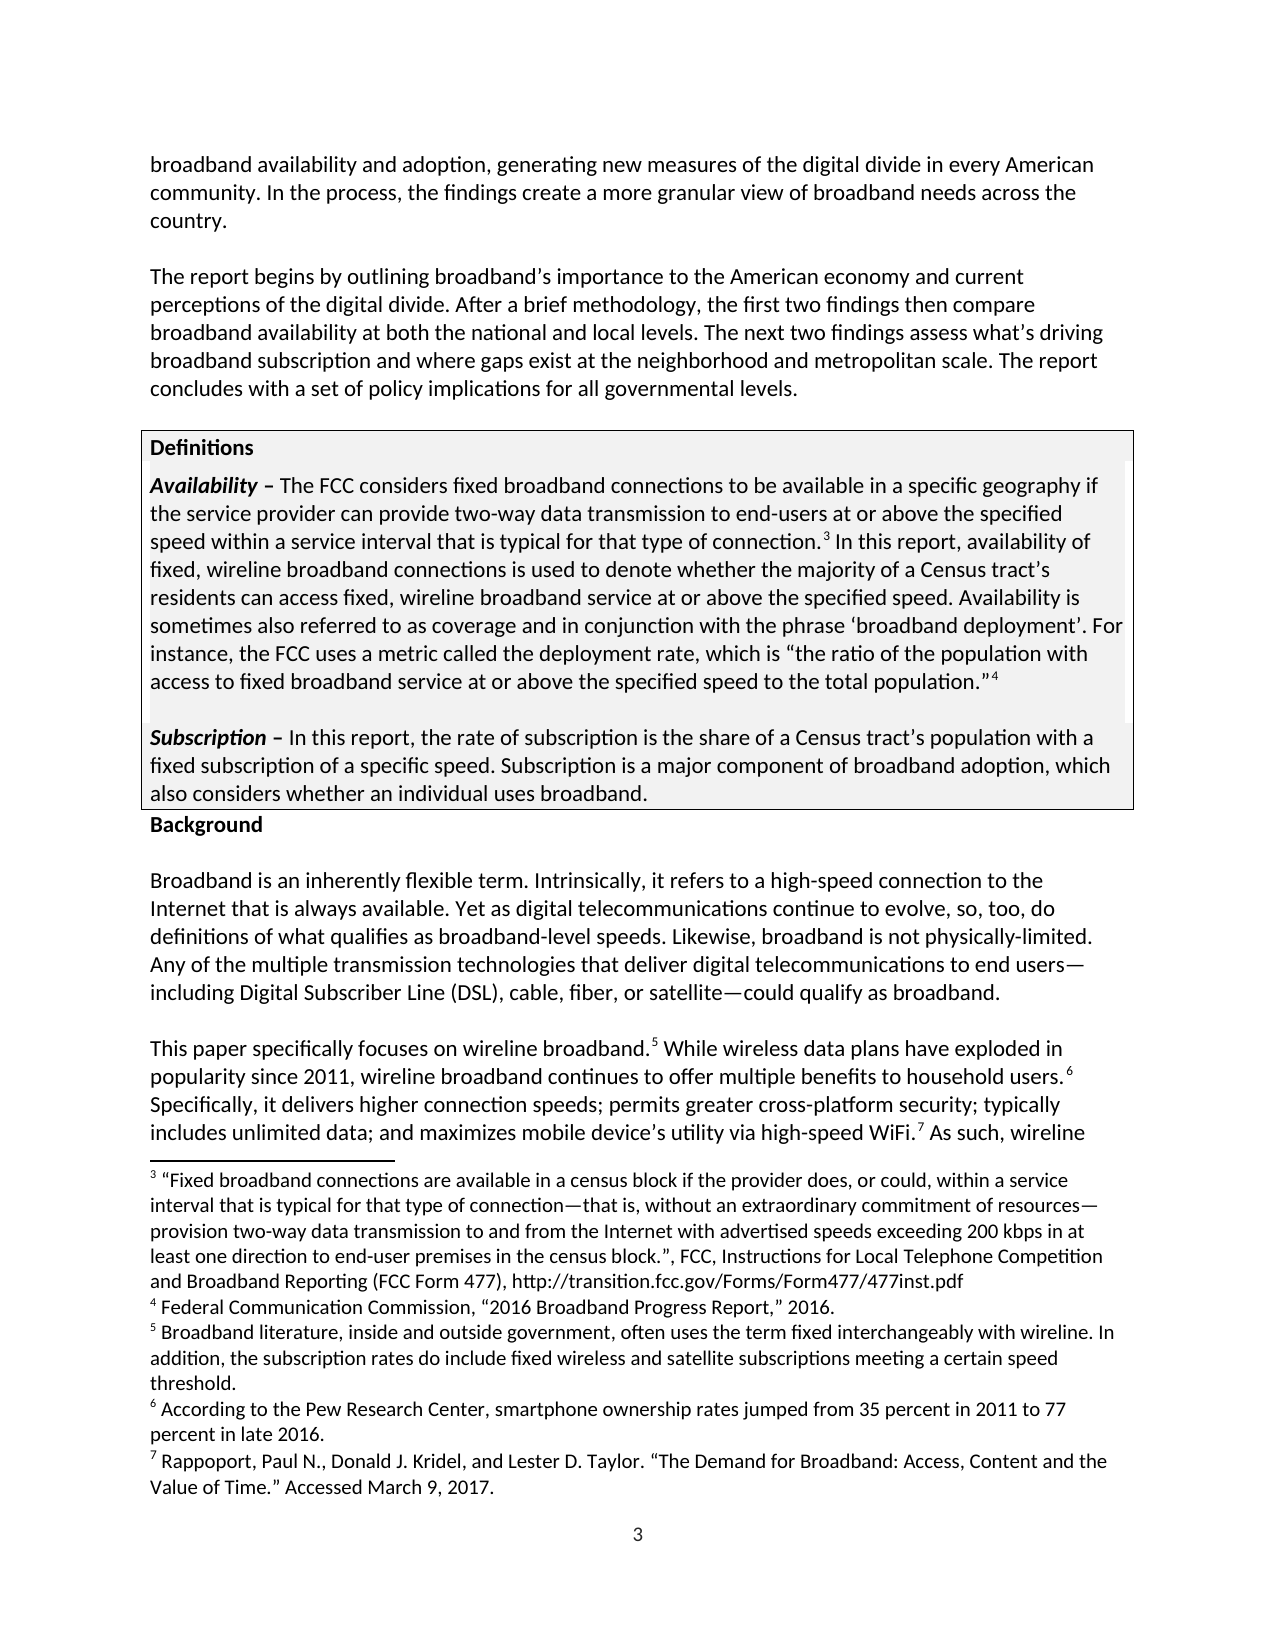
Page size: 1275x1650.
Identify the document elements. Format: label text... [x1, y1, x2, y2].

text Definitions [142, 431, 1133, 461]
text Background [150, 810, 1125, 838]
text This paper specifically focuses on wireline broadband. While wireless data plans have exploded in popularity since 2011, wireline broadband continues to offer multiple benefits to household users. Specifically, it delivers higher connection speeds; permits greater cross-platform security; typically includes unlimited data; and maximizes mobile device’s utility via high-speed WiFi. As such, wireline broadband is a critical, in-home gateway to the content, applications, and services that enable households to participate in a digital economy. Similarly, there is a concern that individuals who rely exclusively on wireless plans—and who tend to be lower income, younger, and more racially diverse—are limited in their capacities to tap the Internet’s potential. [150, 1034, 1125, 1146]
text Availability – The FCC considers fixed broadband connections to be available in a specific geography if the service provider can provide two-way data transmission to end-users at or above the specified speed within a service interval that is typical for that type of connection. In this report, availability of fixed, wireline broadband connections is used to denote whether the majority of a Census tract’s residents can access fixed, wireline broadband service at or above the specified speed. Availability is sometimes also referred to as coverage and in conjunction with the phrase ‘broadband deployment’. For instance, the FCC uses a metric called the deployment rate, which is “the ratio of the population with access to fixed broadband service at or above the specified speed to the total population.” [150, 471, 1125, 695]
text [150, 150, 1125, 234]
text Broadband is an inherently flexible term. Intrinsically, it refers to a high-speed connection to the Internet that is always available. Yet as digital telecommunications continue to evolve, so, too, do definitions of what qualifies as broadband-level speeds. Likewise, broadband is not physically-limited. Any of the multiple transmission technologies that deliver digital telecommunications to end users—including Digital Subscriber Line (DSL), cable, fiber, or satellite—could qualify as broadband. [150, 866, 1125, 1006]
text The report begins by outlining broadband’s importance to the American economy and current perceptions of the digital divide. After a brief methodology, the first two findings then compare broadband availability at both the national and local levels. The next two findings assess what’s driving broadband subscription and where gaps exist at the neighborhood and metropolitan scale. The report concludes with a set of policy implications for all governmental levels. [150, 262, 1125, 402]
text Subscription – In this report, the rate of subscription is the share of a Census tract’s population with a fixed subscription of a specific speed. Subscription is a major component of broadband adoption, which also considers whether an individual uses broadband. [142, 721, 1133, 809]
